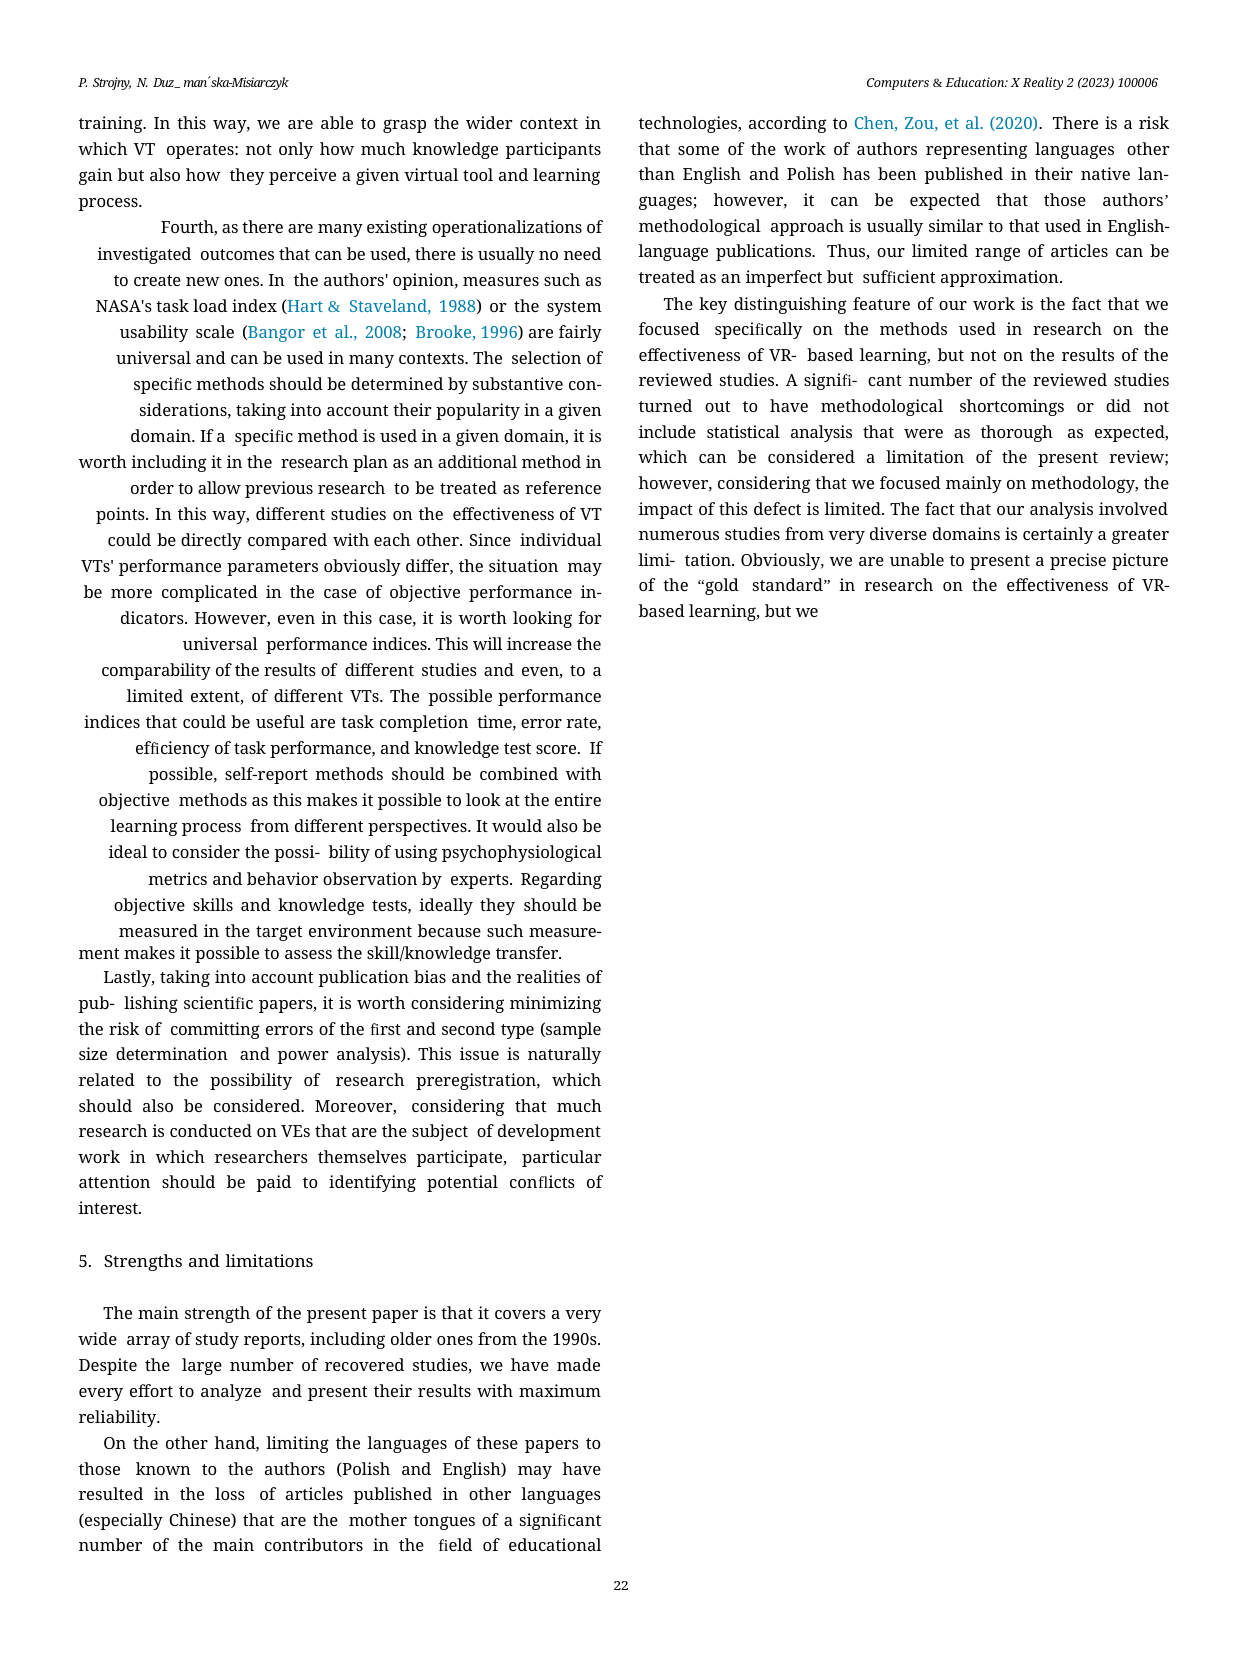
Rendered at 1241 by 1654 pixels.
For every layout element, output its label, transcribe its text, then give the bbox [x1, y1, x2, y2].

text On the other hand, limiting the languages of these papers to those known to the authors (Polish and English) may have resulted in the loss of articles published in other languages (especially Chinese) that are the mother tongues of a significant number of the main contributors in the field of educational technologies, according to Chen, Zou, et al. (2020). There is a risk that some of the work of authors representing languages other than English and Polish has been published in their native lan- guages; however, it can be expected that those authors’ methodological approach is usually similar to that used in English-language publications. Thus, our limited range of articles can be treated as an imperfect but sufficient approximation. [78, 1432, 602, 1557]
text Lastly, taking into account publication bias and the realities of pub- lishing scientific papers, it is worth considering minimizing the risk of committing errors of the first and second type (sample size determination and power analysis). This issue is naturally related to the possibility of research preregistration, which should also be considered. Moreover, considering that much research is conducted on VEs that are the subject of development work in which researchers themselves participate, particular attention should be paid to identifying potential conflicts of interest. [78, 966, 602, 1219]
text The key distinguishing feature of our work is the fact that we focused specifically on the methods used in research on the effectiveness of VR- based learning, but not on the results of the reviewed studies. A signifi- cant number of the reviewed studies turned out to have methodological shortcomings or did not include statistical analysis that were as thorough as expected, which can be considered a limitation of the present review; however, considering that we focused mainly on methodology, the impact of this defect is limited. The fact that our analysis involved numerous studies from very diverse domains is certainly a greater limi- tation. Obviously, we are unable to present a precise picture of the “gold standard” in research on the effectiveness of VR-based learning, but we [638, 292, 1169, 622]
text Fourth, as there are many existing operationalizations of investigated outcomes that can be used, there is usually no need to create new ones. In the authors' opinion, measures such as NASA's task load index (Hart & Staveland, 1988) or the system usability scale (Bangor et al., 2008; Brooke, 1996) are fairly universal and can be used in many contexts. The selection of specific methods should be determined by substantive con- siderations, taking into account their popularity in a given domain. If a specific method is used in a given domain, it is worth including it in the research plan as an additional method in order to allow previous research to be treated as reference points. In this way, different studies on the effectiveness of VT could be directly compared with each other. Since individual VTs' performance parameters obviously differ, the situation may be more complicated in the case of objective performance in- dicators. However, even in this case, it is worth looking for universal performance indices. This will increase the comparability of the results of different studies and even, to a limited extent, of different VTs. The possible performance indices that could be useful are task completion time, error rate, efficiency of task performance, and knowledge test score. If possible, self-report methods should be combined with objective methods as this makes it possible to look at the entire learning process from different perspectives. It would also be ideal to consider the possi- bility of using psychophysiological metrics and behavior observation by experts. Regarding objective skills and knowledge tests, ideally they should be measured in the target environment because such measure- [78, 216, 602, 942]
text training. In this way, we are able to grasp the wider context in which VT operates: not only how much knowledge participants gain but also how they perceive a given virtual tool and learning process. [78, 112, 602, 213]
list Strengths and limitations [78, 1250, 606, 1273]
text ment makes it possible to assess the skill/knowledge transfer. [78, 945, 606, 963]
text On the other hand, limiting the languages of these papers to those known to the authors (Polish and English) may have resulted in the loss of articles published in other languages (especially Chinese) that are the mother tongues of a significant number of the main contributors in the field of educational technologies, according to Chen, Zou, et al. (2020). There is a risk that some of the work of authors representing languages other than English and Polish has been published in their native lan- guages; however, it can be expected that those authors’ methodological approach is usually similar to that used in English-language publications. Thus, our limited range of articles can be treated as an imperfect but sufficient approximation. [638, 112, 1169, 288]
picture [332, 301, 339, 308]
text The main strength of the present paper is that it covers a very wide array of study reports, including older ones from the 1990s. Despite the large number of recovered studies, we have made every effort to analyze and present their results with maximum reliability. [78, 1301, 602, 1428]
